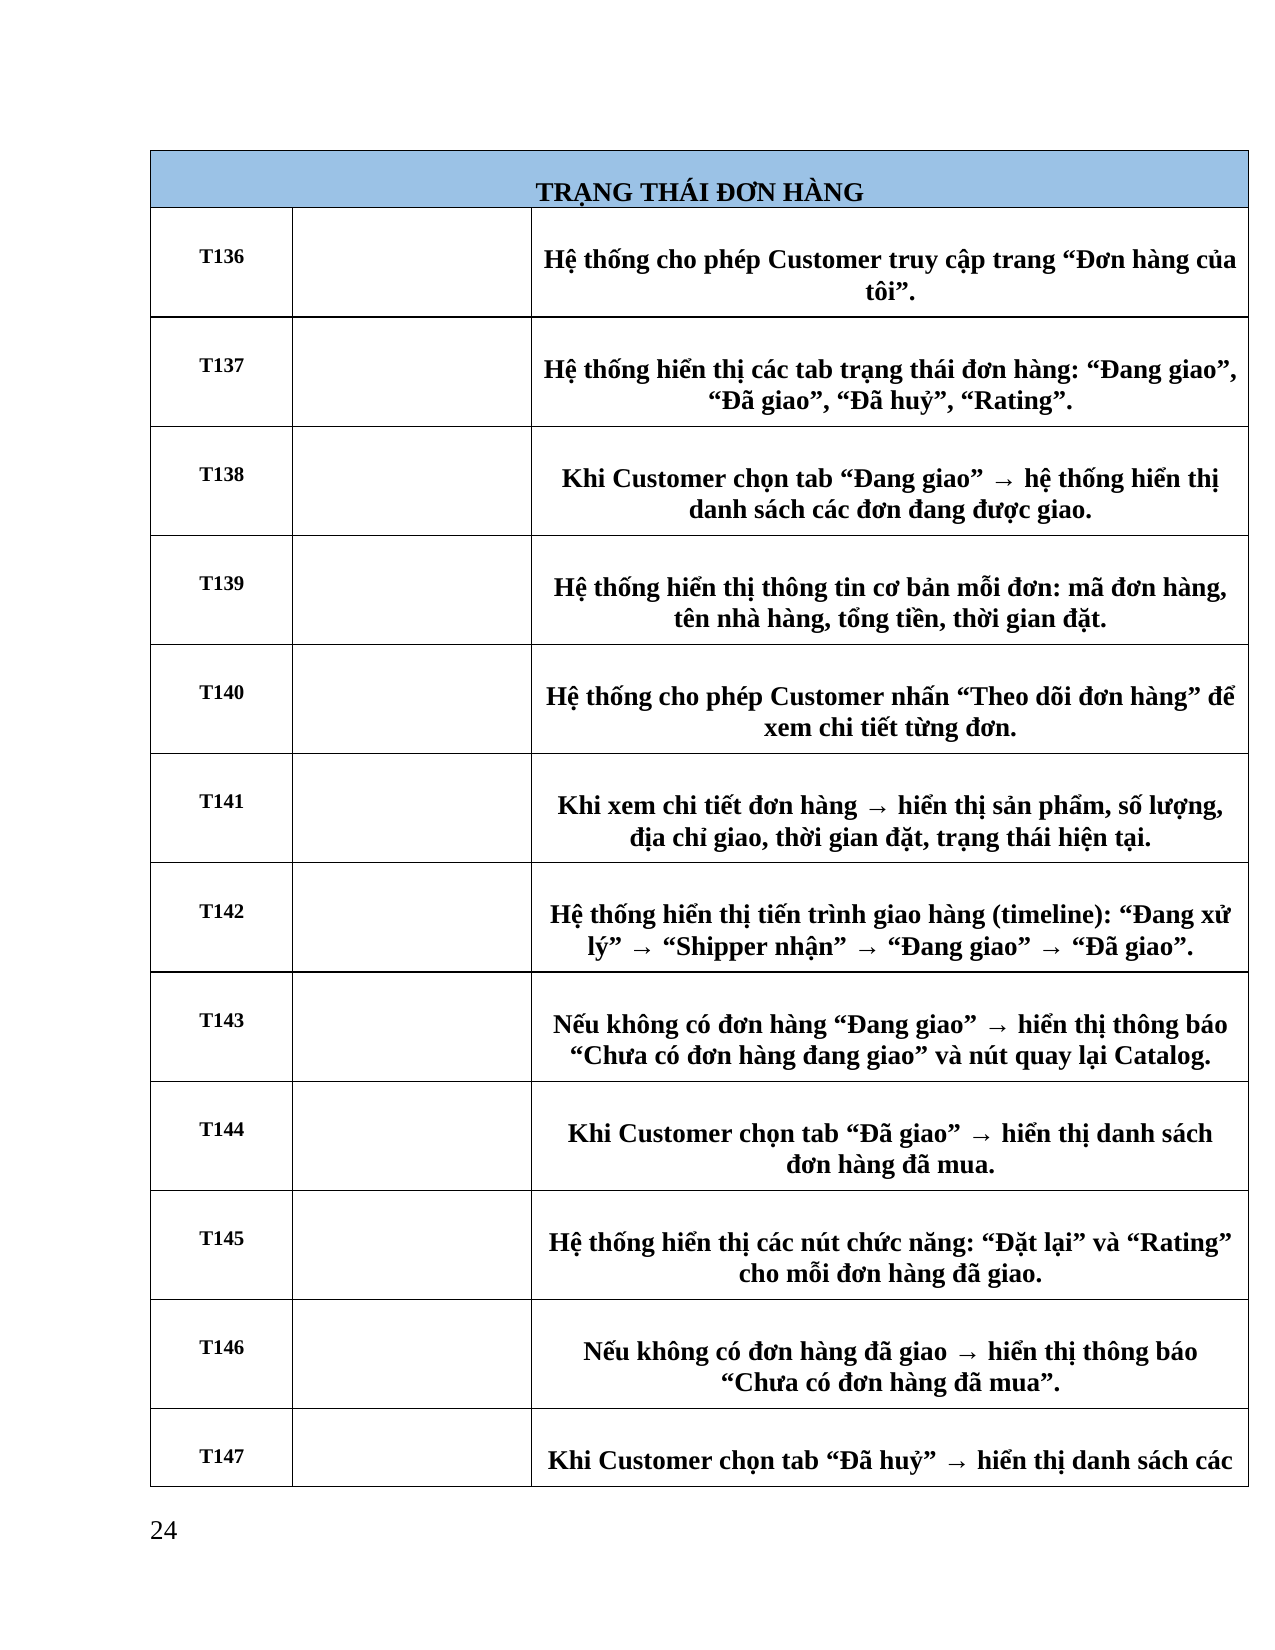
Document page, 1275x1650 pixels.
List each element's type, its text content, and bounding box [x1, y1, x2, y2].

table_cell [293, 973, 531, 1081]
table_cell [293, 1300, 531, 1408]
table_cell [293, 1082, 531, 1190]
table_cell T145 [151, 1191, 292, 1299]
table_cell Khi xem chi tiết đơn hàng → hiển thị sản phẩm, số lượng, địa chỉ giao, thời gian đặt, trạng thái hiện tại. [532, 754, 1248, 862]
table_cell Hệ thống hiển thị các nút chức năng: “Đặt lại” và “Rating” cho mỗi đơn hàng đã giao. [532, 1191, 1248, 1299]
table_cell Nếu không có đơn hàng “Đang giao” → hiển thị thông báo “Chưa có đơn hàng đang giao” và nút quay lại Catalog. [532, 973, 1248, 1081]
table_cell [293, 645, 531, 753]
table_cell [293, 318, 531, 426]
table_cell T141 [151, 754, 292, 862]
table_cell Khi Customer chọn tab “Đã giao” → hiển thị danh sách đơn hàng đã mua. [532, 1082, 1248, 1190]
table_cell T147 [151, 1409, 292, 1486]
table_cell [532, 1409, 1248, 1486]
table_cell T146 [151, 1300, 292, 1408]
table_cell Khi Customer chọn tab “Đang giao” → hệ thống hiển thị danh sách các đơn đang được giao. [532, 427, 1248, 535]
table_cell T142 [151, 863, 292, 971]
table_cell [293, 863, 531, 971]
table_cell Hệ thống cho phép Customer truy cập trang “Đơn hàng của tôi”. [532, 208, 1248, 316]
table_cell T143 [151, 973, 292, 1081]
table_cell Hệ thống hiển thị tiến trình giao hàng (timeline): “Đang xử lý” → “Shipper nhận” → “Đang giao” → “Đã giao”. [532, 863, 1248, 971]
table_cell Nếu không có đơn hàng đã giao → hiển thị thông báo “Chưa có đơn hàng đã mua”. [532, 1300, 1248, 1408]
table_cell T139 [151, 536, 292, 644]
table_cell TRẠNG THÁI ĐƠN HÀNG [151, 151, 1248, 207]
table_cell [293, 1409, 531, 1486]
table_cell T136 [151, 208, 292, 316]
table_cell T144 [151, 1082, 292, 1190]
table_cell Hệ thống cho phép Customer nhấn “Theo dõi đơn hàng” để xem chi tiết từng đơn. [532, 645, 1248, 753]
table_cell [293, 208, 531, 316]
table_cell T138 [151, 427, 292, 535]
table_cell [293, 1191, 531, 1299]
table_cell [293, 536, 531, 644]
table_cell Hệ thống hiển thị các tab trạng thái đơn hàng: “Đang giao”, “Đã giao”, “Đã huỷ”, “Rating”. [532, 318, 1248, 426]
table_cell T140 [151, 645, 292, 753]
table_cell Hệ thống hiển thị thông tin cơ bản mỗi đơn: mã đơn hàng, tên nhà hàng, tổng tiền, thời gian đặt. [532, 536, 1248, 644]
table_cell [293, 754, 531, 862]
table_cell [293, 427, 531, 535]
table_cell T137 [151, 318, 292, 426]
